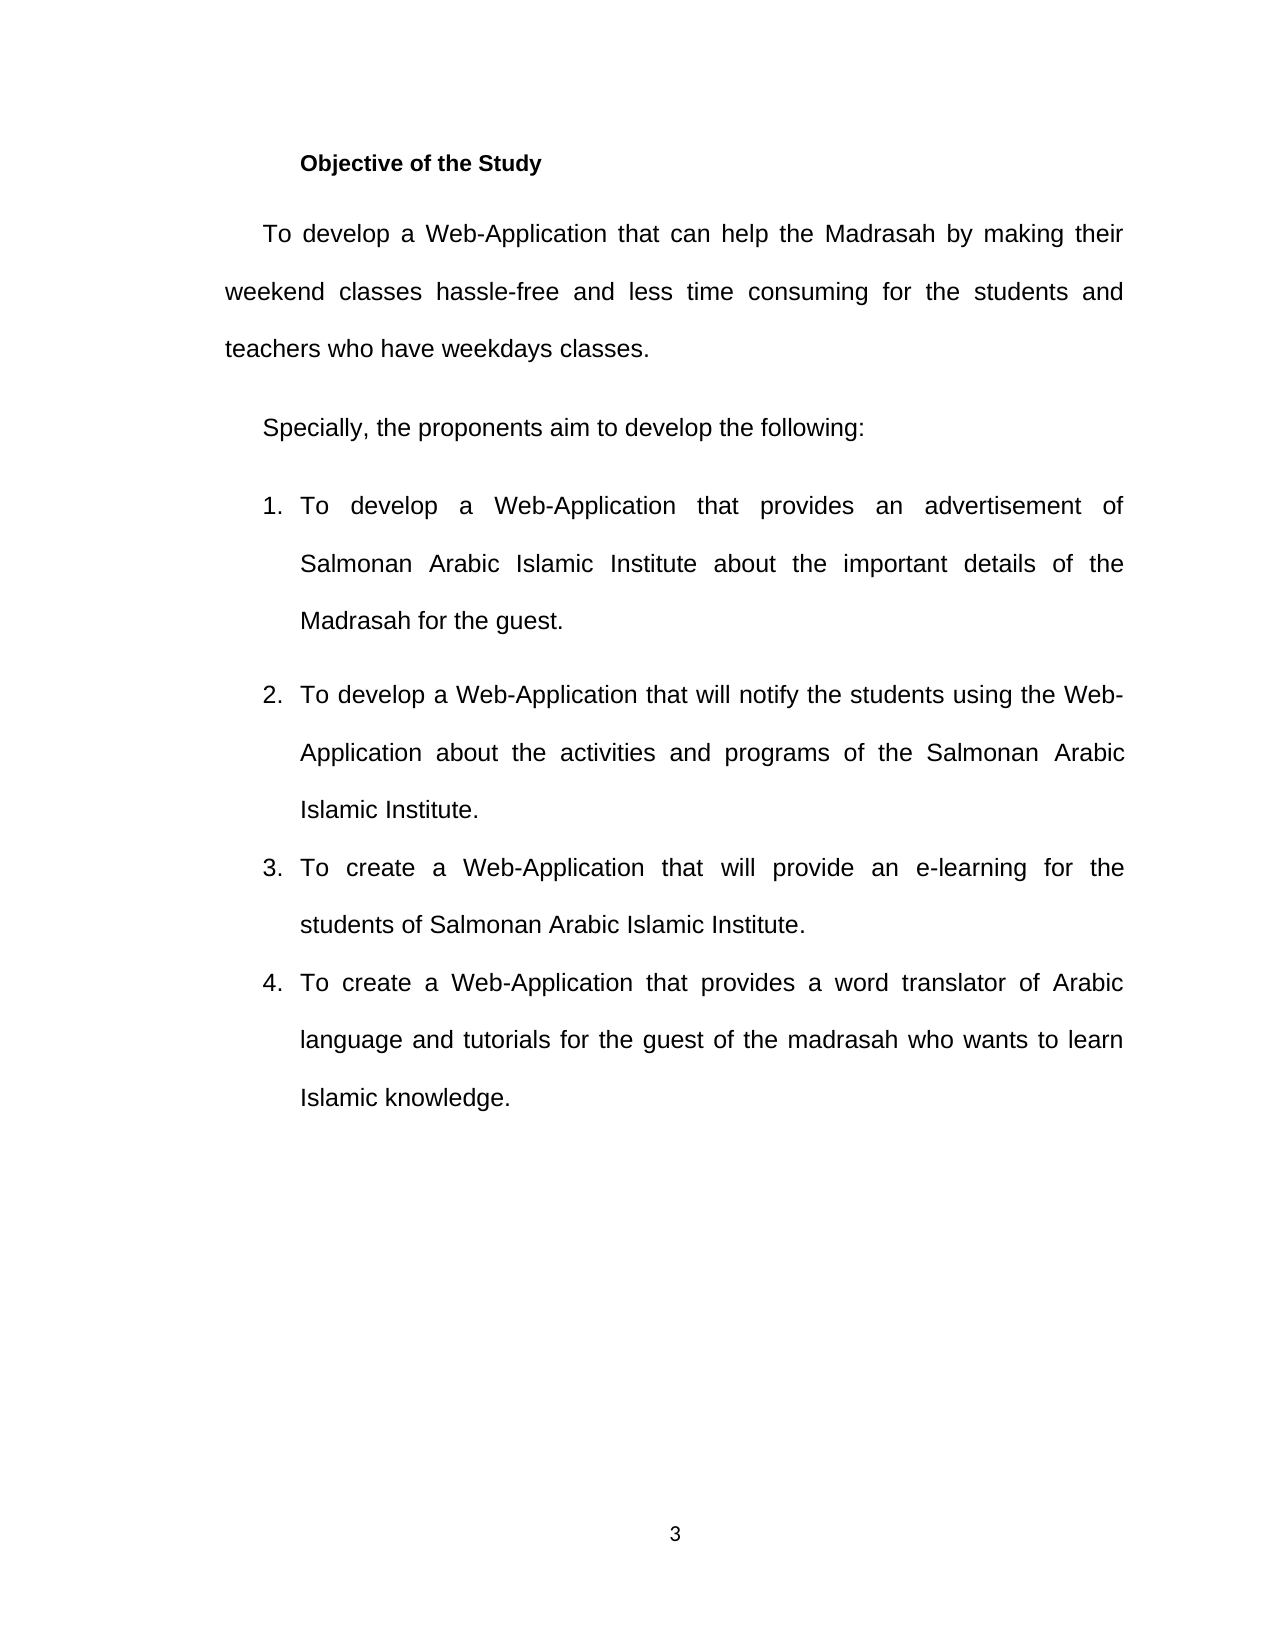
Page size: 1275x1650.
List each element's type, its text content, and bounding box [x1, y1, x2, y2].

text To develop a Web-Application that can help the Madrasah by making their weekend classes hassle-free and less time consuming for the students and teachers who have weekdays classes. [225, 219, 1125, 363]
text Specially, the proponents aim to develop the following: [225, 413, 1125, 441]
list To create a Web-Application that provides a word translator of Arabic language and tutorials for the guest of the madrasah who wants to learn Islamic knowledge. [262, 968, 1125, 1111]
list To develop a Web-Application that provides an advertisement of Salmonan Arabic Islamic Institute about the important details of the Madrasah for the guest. [262, 491, 1125, 635]
list To create a Web-Application that will provide an e-learning for the students of Salmonan Arabic Islamic Institute. [262, 853, 1125, 939]
list Objective of the Study [300, 150, 1125, 176]
list To develop a Web-Application that will notify the students using the Web-Application about the activities and programs of the Salmonan Arabic Islamic Institute. [262, 680, 1125, 824]
